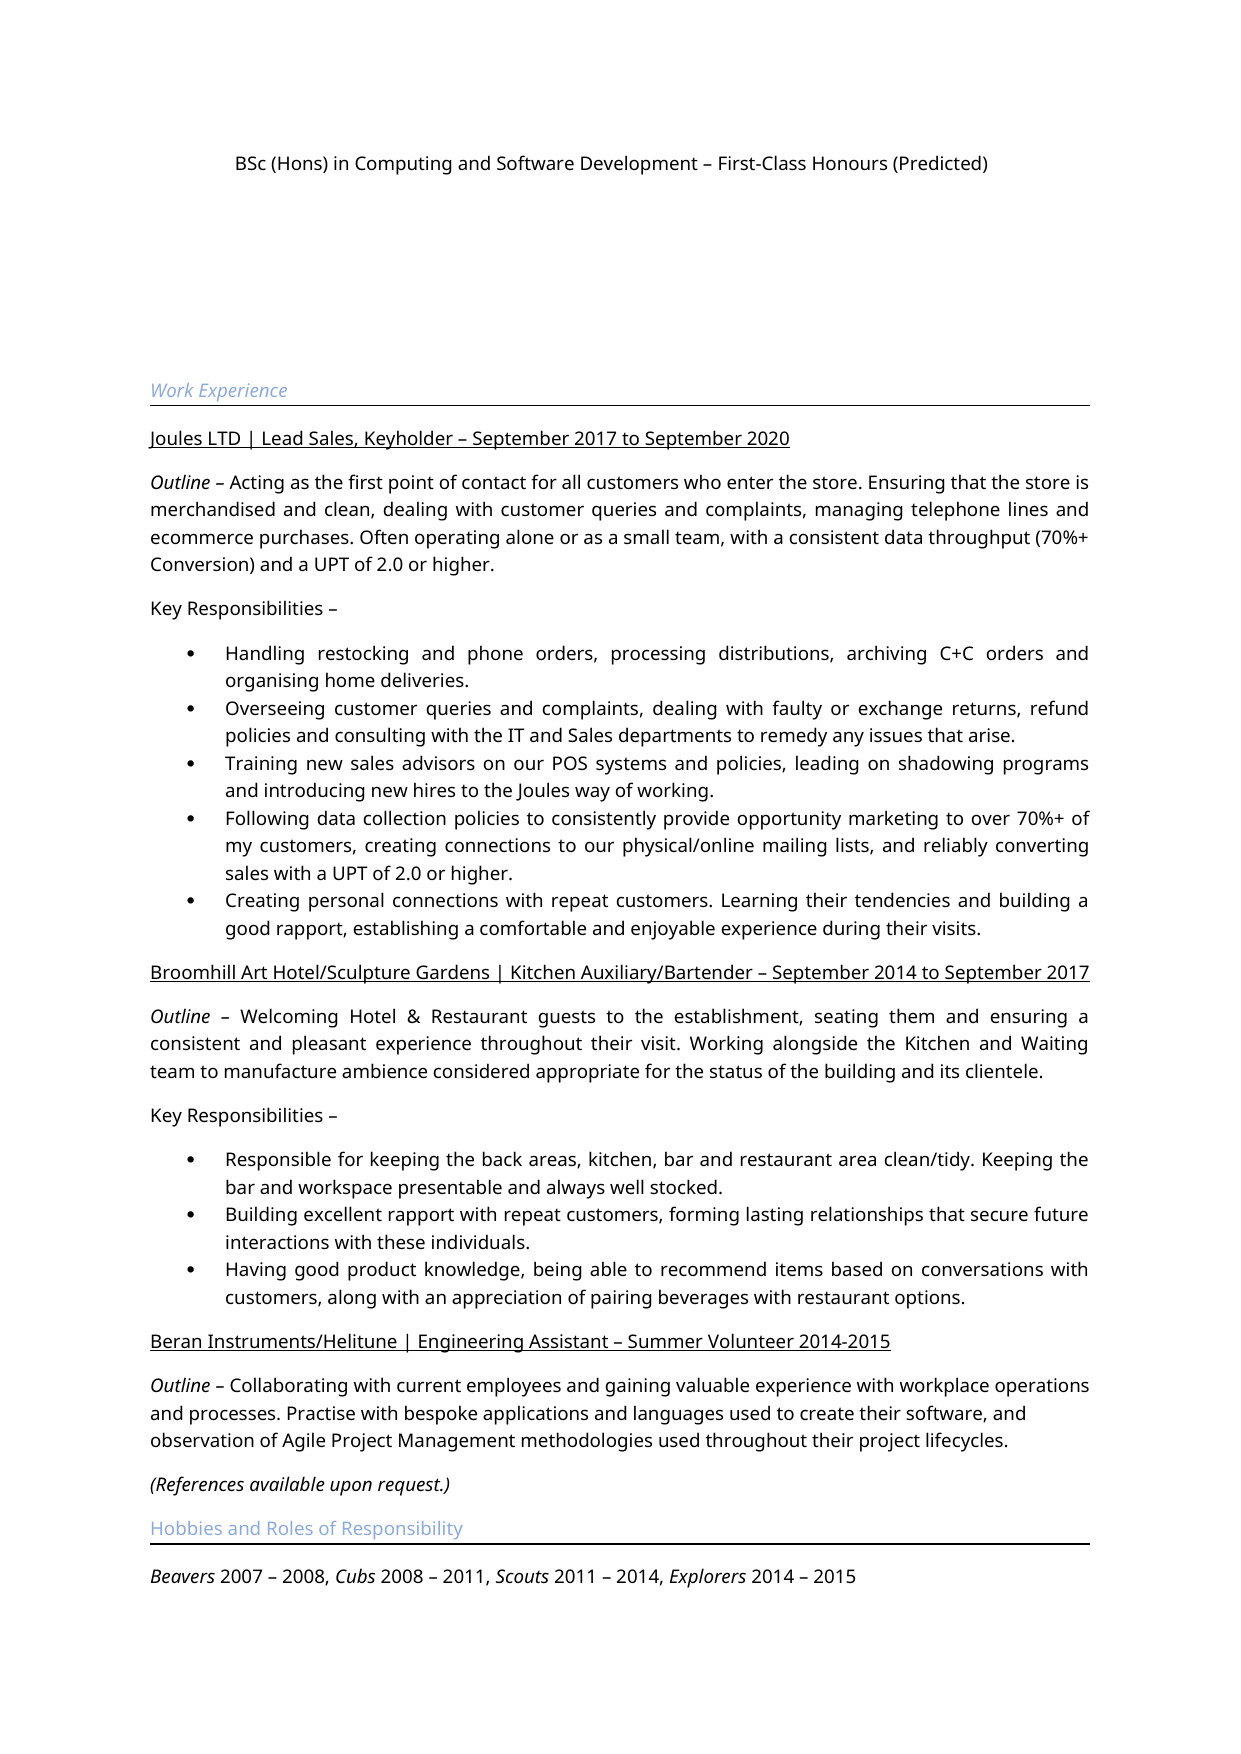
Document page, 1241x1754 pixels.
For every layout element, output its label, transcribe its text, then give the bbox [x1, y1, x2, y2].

list Building excellent rapport with repeat customers, forming lasting relationships that secure future interactions with these individuals. [187, 1202, 1090, 1254]
text Beavers 2007 – 2008, Cubs 2008 – 2011, Scouts 2011 – 2014, Explorers 2014 – 2015 [150, 1563, 1090, 1589]
list Creating personal connections with repeat customers. Learning their tendencies and building a good rapport, establishing a comfortable and enjoyable experience during their visits. [187, 887, 1090, 940]
list Handling restocking and phone orders, processing distributions, archiving C+C orders and organising home deliveries. [187, 640, 1090, 693]
list Overseeing customer queries and complaints, dealing with faulty or exchange returns, refund policies and consulting with the IT and Sales departments to remedy any issues that arise. [187, 695, 1090, 748]
text Broomhill Art Hotel/Sculpture Gardens | Kitchen Auxiliary/Bartender – September 2014 to September 2017 [150, 959, 1090, 981]
text Outline – Welcoming Hotel & Restaurant guests to the establishment, seating them and ensuring a consistent and pleasant experience throughout their visit. Working alongside the Kitchen and Waiting team to manufacture ambience considered appropriate for the status of the building and its clientele. [150, 1003, 1090, 1084]
text Outline – Collaborating with current employees and gaining valuable experience with workplace operations and processes. Practise with bespoke applications and languages used to create their software, and observation of Agile Project Management methodologies used throughout their project lifecycles. [150, 1372, 1090, 1453]
text Outline – Acting as the first point of contact for all customers who enter the store. Ensuring that the store is merchandised and clean, dealing with customer queries and complaints, managing telephone lines and ecommerce purchases. Often operating alone or as a small team, with a consistent data throughput (70%+ Conversion) and a UPT of 2.0 or higher. [150, 469, 1090, 577]
text Joules LTD | Lead Sales, Keyholder – September 2017 to September 2020 [150, 425, 1090, 450]
text (References available upon request.) [150, 1472, 1090, 1497]
list Following data collection policies to consistently provide opportunity marketing to over 70%+ of my customers, creating connections to our physical/online mailing lists, and reliably converting sales with a UPT of 2.0 or higher. [187, 805, 1090, 885]
list Responsible for keeping the back areas, kitchen, bar and restaurant area clean/tidy. Keeping the bar and workspace presentable and always well stocked. [187, 1147, 1090, 1199]
text Hobbies and Roles of Responsibility [150, 1516, 1090, 1543]
list Having good product knowledge, being able to recommend items based on conversations with customers, along with an appreciation of pairing beverages with restaurant options. [187, 1257, 1090, 1309]
text Beran Instruments/Helitune | Engineering Assistant – Summer Volunteer 2014-2015 [150, 1328, 1090, 1354]
text Work Experience [150, 377, 1090, 405]
text Key Responsibilities – [150, 1102, 1090, 1128]
list Training new sales advisors on our POS systems and policies, leading on shadowing programs and introducing new hires to the Joules way of working. [187, 750, 1090, 803]
text BSc (Hons) in Computing and Software Development – First-Class Honours (Predicted) [150, 150, 1090, 176]
text Key Responsibilities – [150, 596, 1090, 621]
